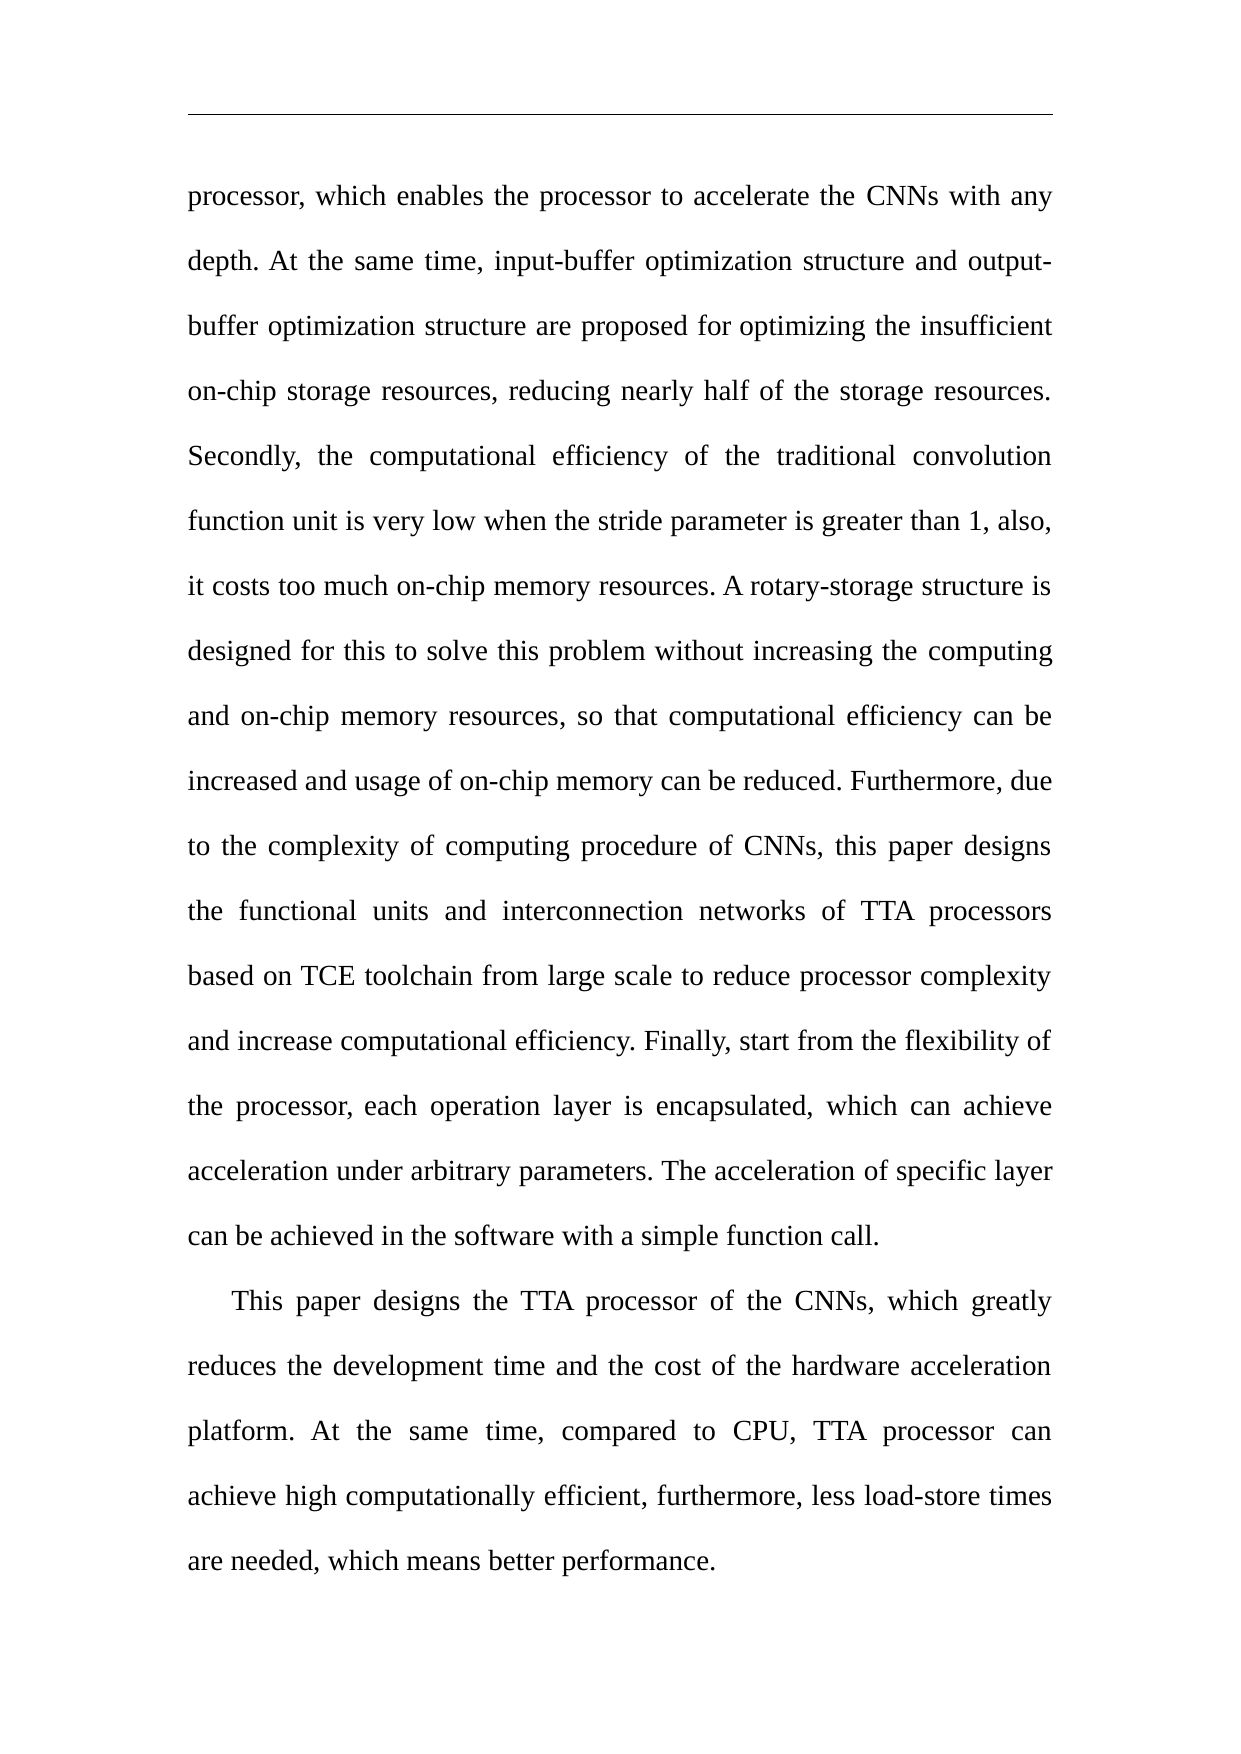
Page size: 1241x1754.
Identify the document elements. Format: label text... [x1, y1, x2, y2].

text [187, 162, 1053, 1267]
text This paper designs the TTA processor of the CNNs, which greatly reduces the development time and the cost of the hardware acceleration platform. At the same time, compared to CPU, TTA processor can achieve high computationally efficient, furthermore, less load-store times are needed, which means better performance. [187, 1267, 1053, 1592]
